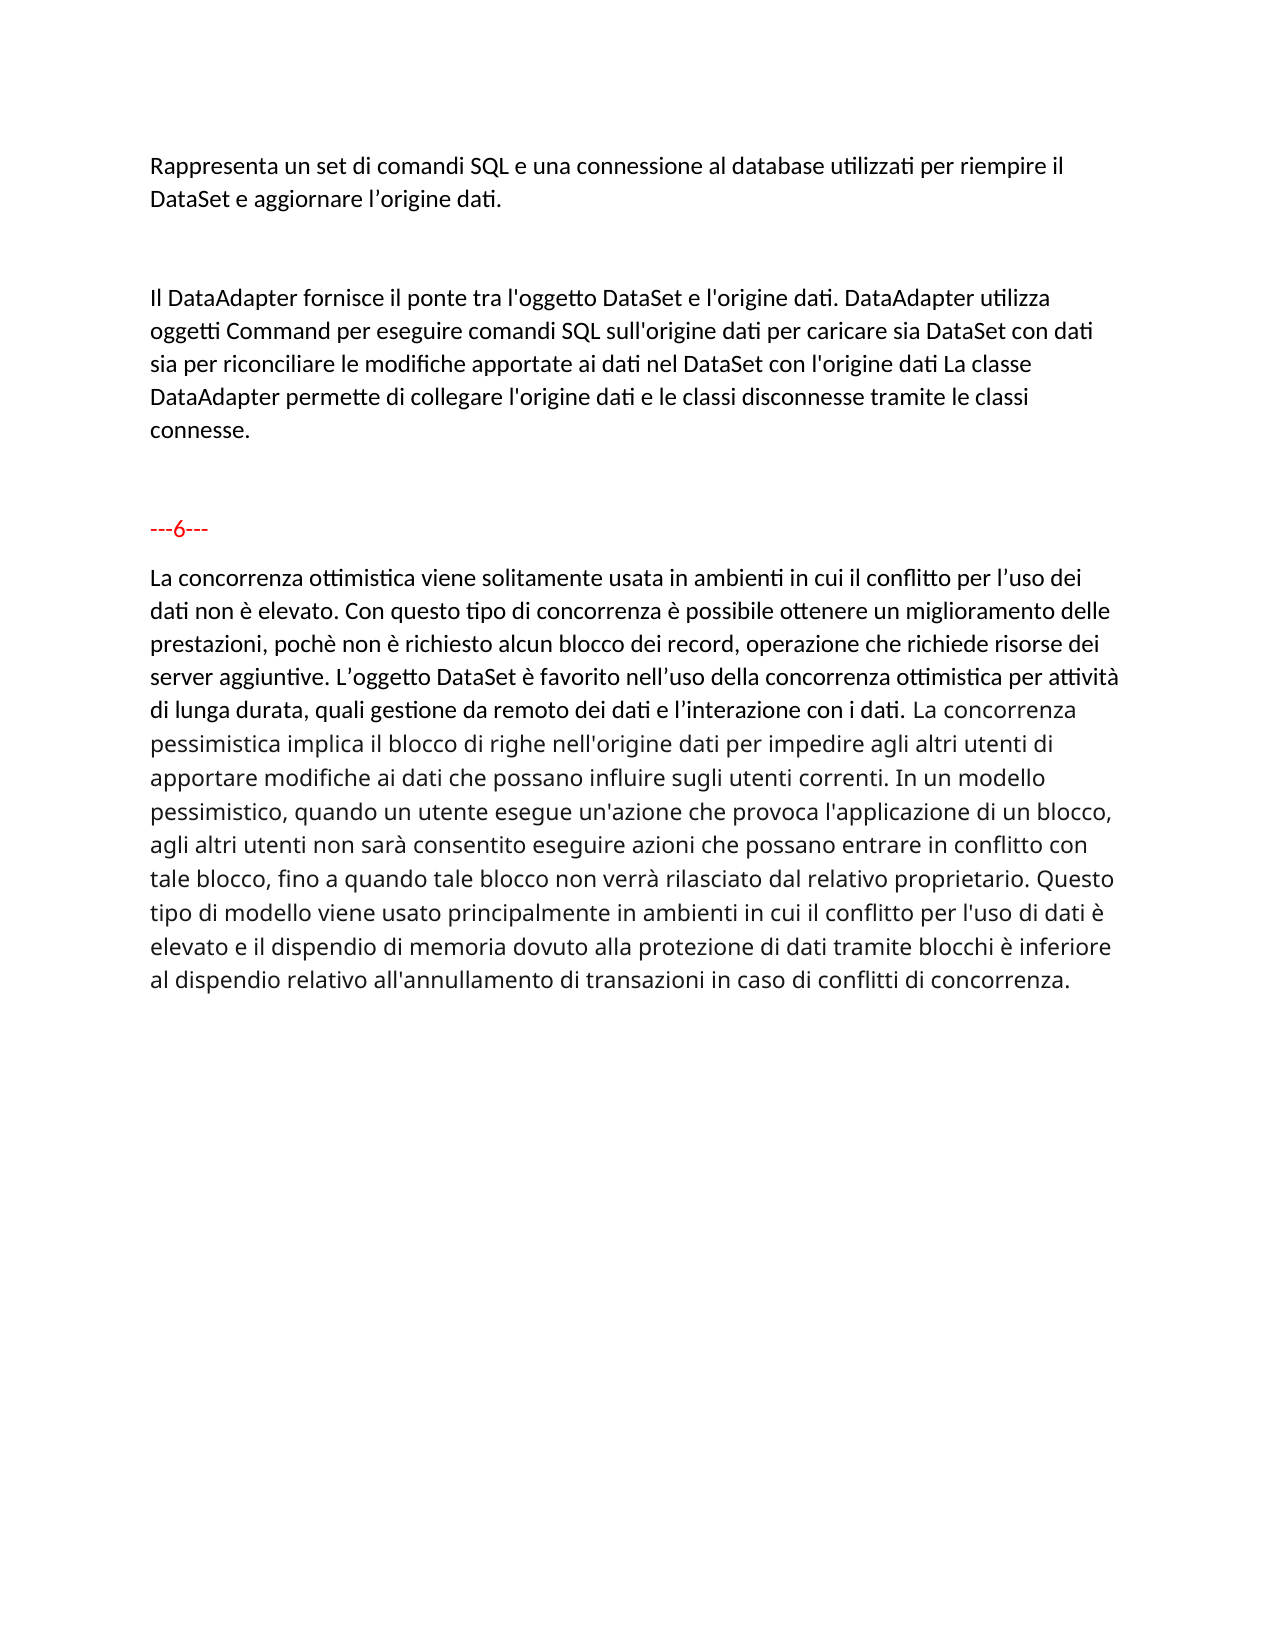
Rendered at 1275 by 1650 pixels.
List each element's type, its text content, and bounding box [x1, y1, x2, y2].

text Rappresenta un set di comandi SQL e una connessione al database utilizzati per riempire il DataSet e aggiornare l’origine dati. [150, 150, 1125, 213]
text La concorrenza ottimistica viene solitamente usata in ambienti in cui il conflitto per l’uso dei dati non è elevato. Con questo tipo di concorrenza è possibile ottenere un miglioramento delle prestazioni, pochè non è richiesto alcun blocco dei record, operazione che richiede risorse dei server aggiuntive. L’oggetto DataSet è favorito nell’uso della concorrenza ottimistica per attività di lunga durata, quali gestione da remoto dei dati e l’interazione con i dati. La concorrenza pessimistica implica il blocco di righe nell'origine dati per impedire agli altri utenti di apportare modifiche ai dati che possano influire sugli utenti correnti. In un modello pessimistico, quando un utente esegue un'azione che provoca l'applicazione di un blocco, agli altri utenti non sarà consentito eseguire azioni che possano entrare in conflitto con tale blocco, fino a quando tale blocco non verrà rilasciato dal relativo proprietario. Questo tipo di modello viene usato principalmente in ambienti in cui il conflitto per l'uso di dati è elevato e il dispendio di memoria dovuto alla protezione di dati tramite blocchi è inferiore al dispendio relativo all'annullamento di transazioni in caso di conflitti di concorrenza. [150, 562, 1125, 996]
text ---6--- [150, 513, 1125, 543]
text Il DataAdapter fornisce il ponte tra l'oggetto DataSet e l'origine dati. DataAdapter utilizza oggetti Command per eseguire comandi SQL sull'origine dati per caricare sia DataSet con dati sia per riconciliare le modifiche apportate ai dati nel DataSet con l'origine dati La classe DataAdapter permette di collegare l'origine dati e le classi disconnesse tramite le classi connesse. [150, 282, 1125, 444]
